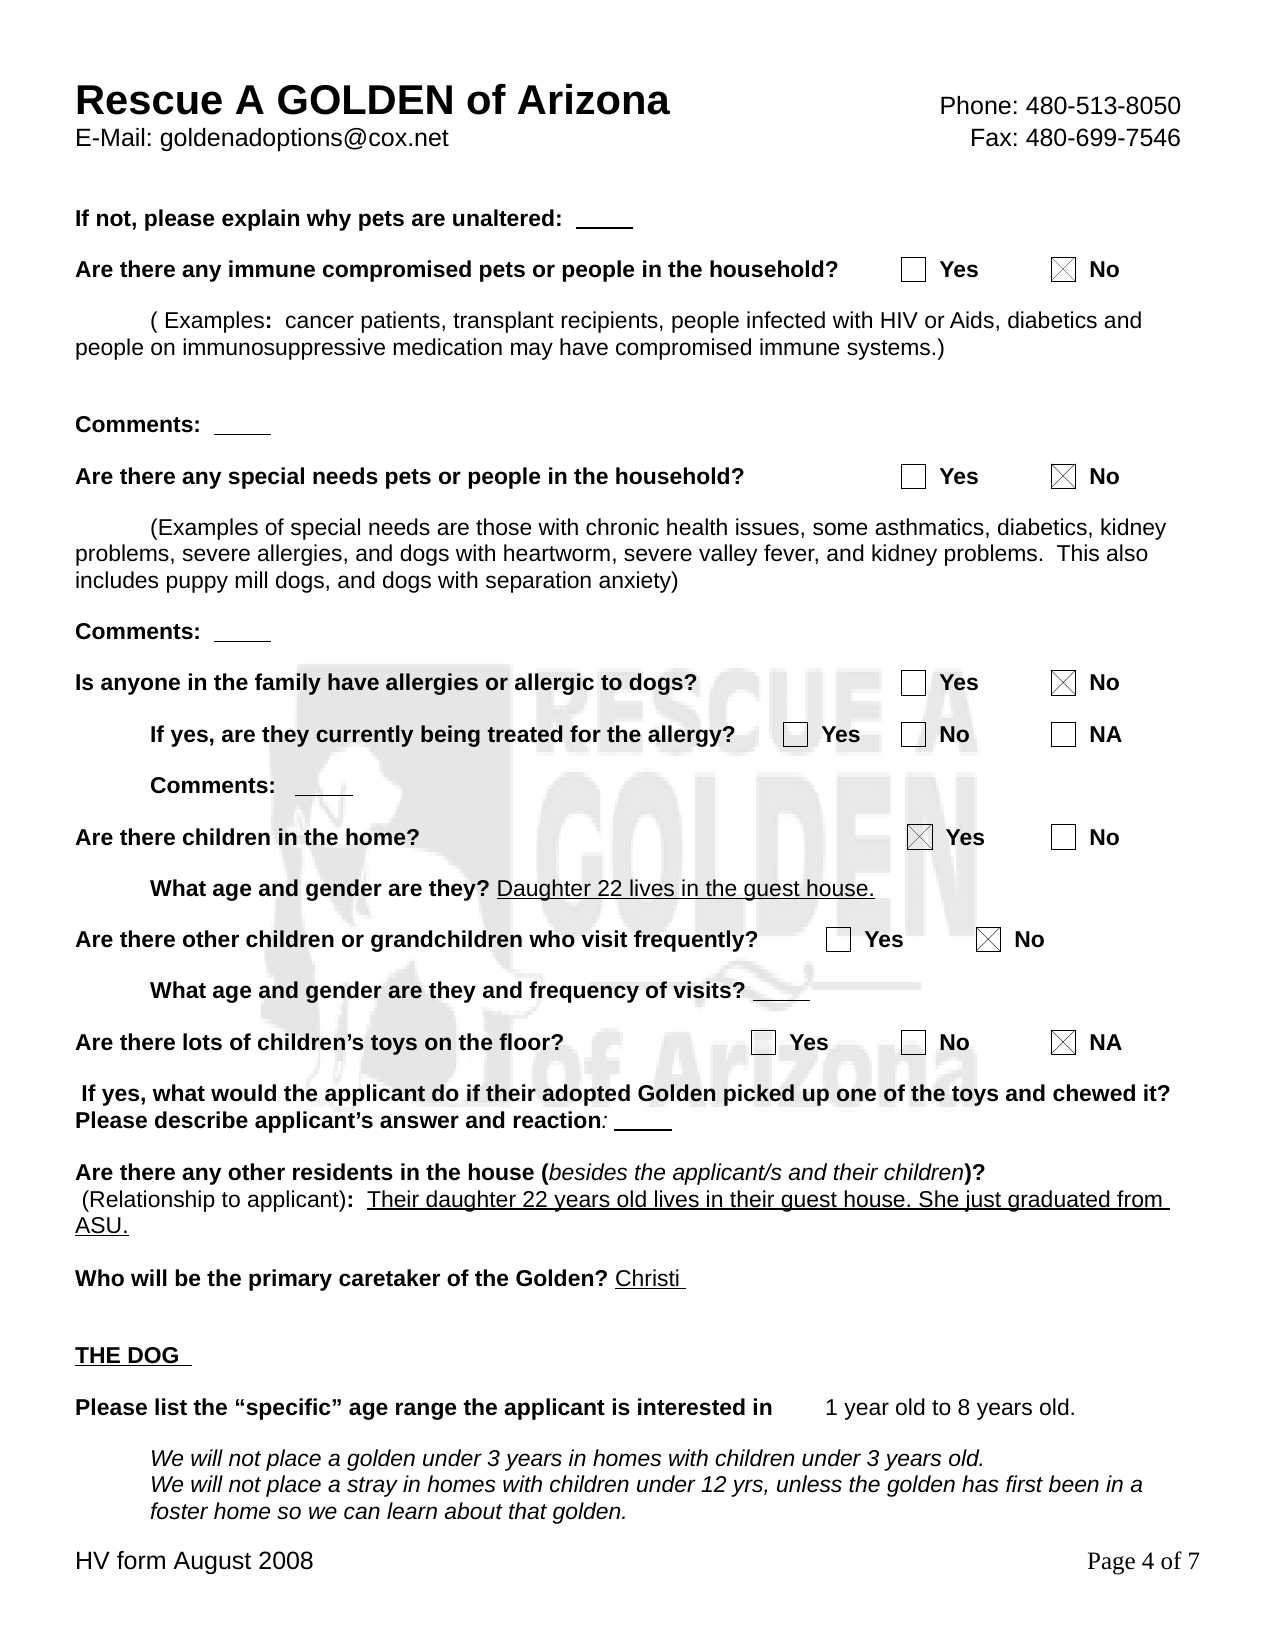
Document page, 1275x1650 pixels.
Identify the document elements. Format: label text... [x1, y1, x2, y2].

text We will not place a golden under 3 years in homes with children under 3 years old. [75, 1445, 1200, 1471]
text (Examples of special needs are those with chronic health issues, some asthmatics, diabetics, kidney problems, severe allergies, and dogs with heartworm, severe valley fever, and kidney problems. This also includes puppy mill dogs, and dogs with separation anxiety) [75, 514, 1200, 593]
text Please describe applicant’s answer and reaction: [75, 1107, 1200, 1133]
text Comments: [75, 772, 1200, 798]
text If not, please explain why pets are unaltered: [75, 204, 1200, 231]
text Is anyone in the family have allergies or allergic to dogs? Yes No [75, 669, 1200, 696]
text What age and gender are they? Daughter 22 lives in the guest house. [75, 875, 1200, 901]
text ( Examples: cancer patients, transplant recipients, people infected with HIV or Aids, diabetics and people on immunosuppressive medication may have compromised immune systems.) [75, 307, 1200, 360]
text Are there other children or grandchildren who visit frequently? Yes No [75, 926, 1200, 952]
text Are there lots of children’s toys on the floor? Yes No NA [75, 1029, 1051, 1055]
text Are there any other residents in the house (besides the applicant/s and their children)? [75, 1159, 1200, 1186]
text Please list the “specific” age range the applicant is interested in 1 year old to 8 years old. [75, 1394, 1200, 1420]
text (Relationship to applicant): Their daughter 22 years old lives in their guest house. She just graduated from ASU. [75, 1186, 1200, 1238]
text We will not place a stray in homes with children under 12 yrs, unless the golden has first been in a foster home so we can learn about that golden. [150, 1471, 1200, 1524]
text Are there any special needs pets or people in the household? Yes No [75, 463, 1051, 489]
text If yes, are they currently being treated for the allergy? Yes No NA [75, 721, 1200, 747]
text What age and gender are they and frequency of visits? [75, 977, 1200, 1004]
text Comments: [75, 411, 1200, 438]
text Comments: [75, 618, 1200, 644]
subtitle THE DOG [75, 1342, 1200, 1369]
text If yes, what would the applicant do if their adopted Golden picked up one of the toys and chewed it? [75, 1080, 1200, 1107]
text Are there children in the home? Yes No [75, 823, 1200, 850]
text Who will be the primary caretaker of the Golden? Christi [75, 1265, 1200, 1291]
text Are there any immune compromised pets or people in the household? Yes No [75, 256, 1051, 282]
